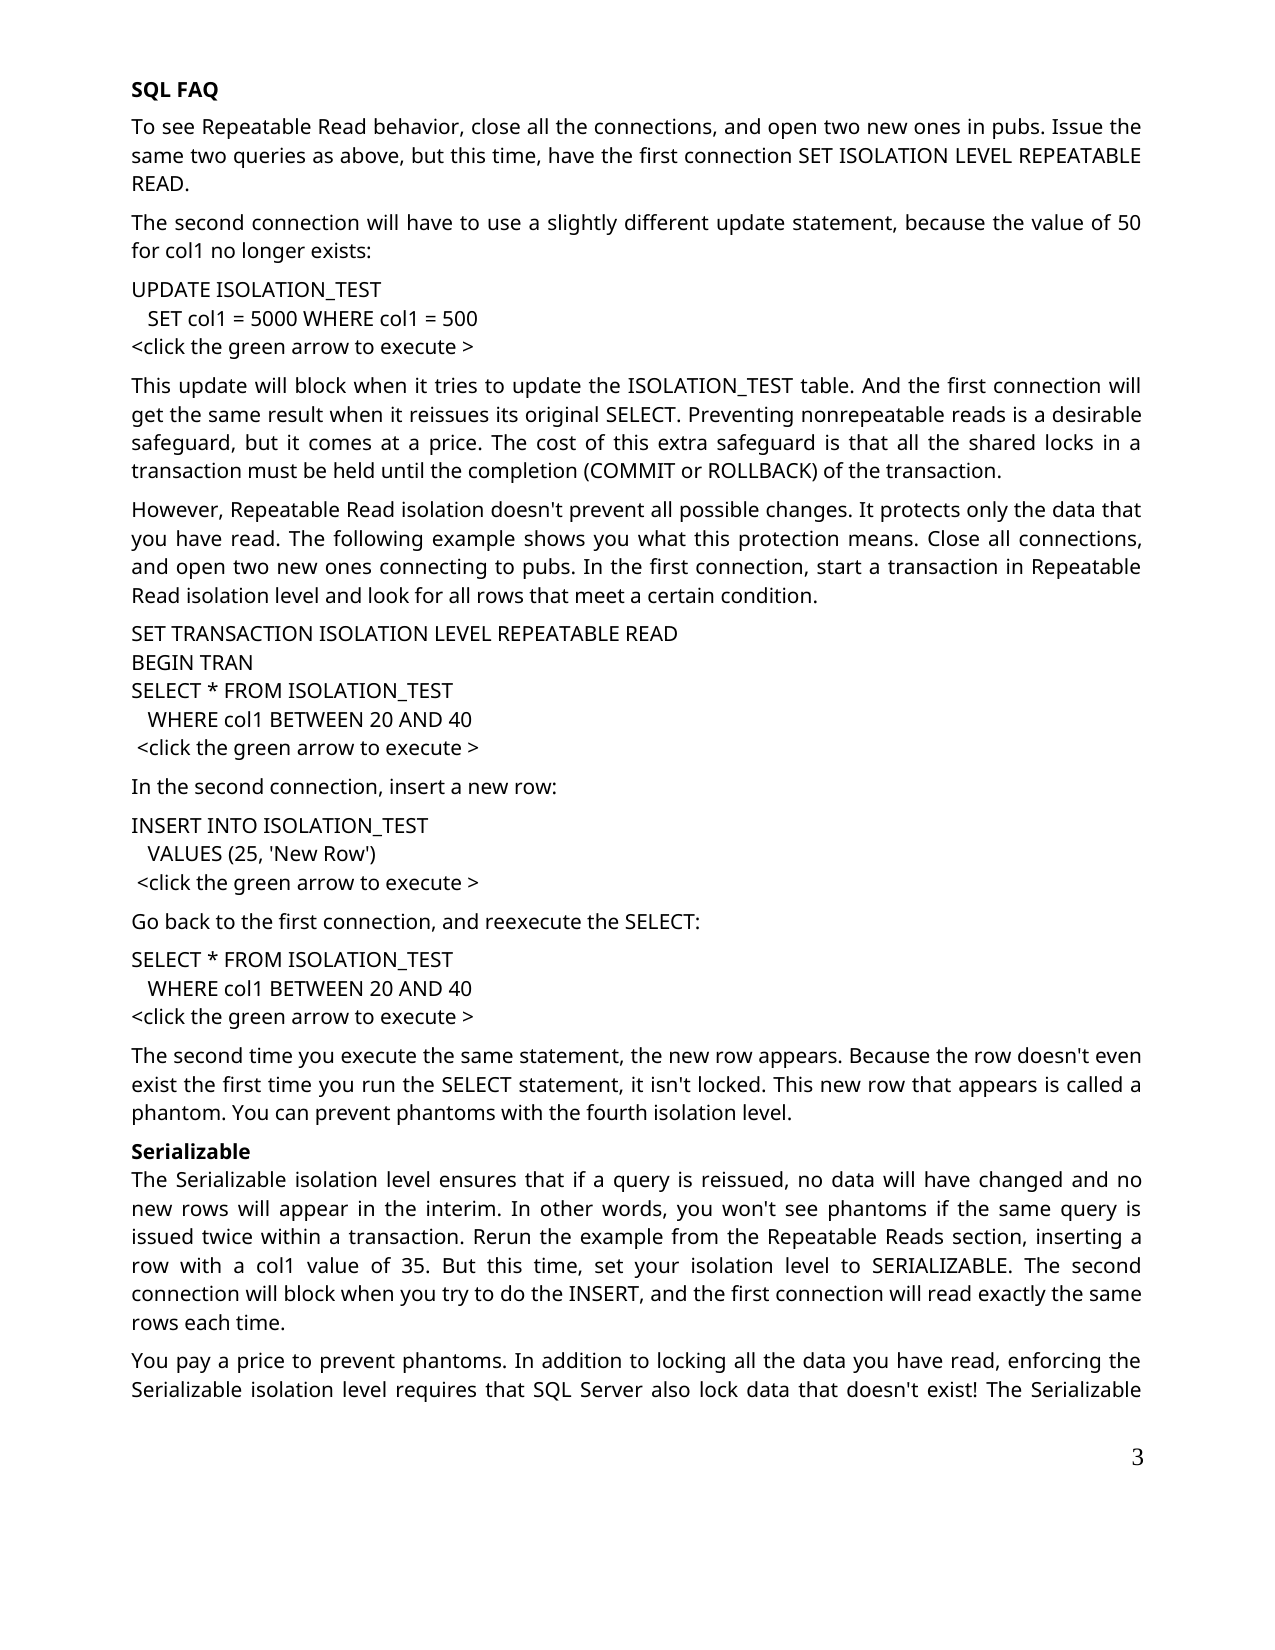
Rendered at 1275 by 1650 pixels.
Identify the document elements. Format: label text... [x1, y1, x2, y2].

text Go back to the first connection, and reexecute the SELECT: [131, 907, 1144, 935]
text To see Repeatable Read behavior, close all the connections, and open two new ones in pubs. Issue the same two queries as above, but this time, have the first connection SET ISOLATION LEVEL REPEATABLE READ. [131, 112, 1144, 198]
text WHERE col1 BETWEEN 20 AND 40 [131, 974, 1144, 1002]
text SELECT * FROM ISOLATION_TEST [131, 676, 1144, 705]
text Serializable The Serializable isolation level ensures that if a query is reissued, no data will have changed and no new rows will appear in the interim. In other words, you won't see phantoms if the same query is issued twice within a transaction. Rerun the example from the Repeatable Reads section, inserting a row with a col1 value of 35. But this time, set your isolation level to SERIALIZABLE. The second connection will block when you try to do the INSERT, and the first connection will read exactly the same rows each time. [131, 1137, 1144, 1336]
text INSERT INTO ISOLATION_TEST [131, 811, 1144, 839]
text The second time you execute the same statement, the new row appears. Because the row doesn't even exist the first time you run the SELECT statement, it isn't locked. This new row that appears is called a phantom. You can prevent phantoms with the fourth isolation level. [131, 1041, 1144, 1127]
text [131, 1347, 1144, 1403]
text In the second connection, insert a new row: [131, 772, 1144, 801]
text The second connection will have to use a slightly different update statement, because the value of 50 for col1 no longer exists: [131, 208, 1144, 265]
text <click the green arrow to execute > [131, 332, 1144, 361]
text <click the green arrow to execute > [131, 1002, 1144, 1031]
text This update will block when it tries to update the ISOLATION_TEST table. And the first connection will get the same result when it reissues its original SELECT. Preventing nonrepeatable reads is a desirable safeguard, but it comes at a price. The cost of this extra safeguard is that all the shared locks in a transaction must be held until the completion (COMMIT or ROLLBACK) of the transaction. [131, 371, 1144, 485]
text SET col1 = 5000 WHERE col1 = 500 [131, 304, 1144, 332]
text However, Repeatable Read isolation doesn't prevent all possible changes. It protects only the data that you have read. The following example shows you what this protection means. Close all connections, and open two new ones connecting to pubs. In the first connection, start a transaction in Repeatable Read isolation level and look for all rows that meet a certain condition. [131, 495, 1144, 609]
text BEGIN TRAN [131, 648, 1144, 676]
text VALUES (25, 'New Row') [131, 839, 1144, 868]
text <click the green arrow to execute > [131, 733, 1144, 762]
text WHERE col1 BETWEEN 20 AND 40 [131, 705, 1144, 733]
text UPDATE ISOLATION_TEST [131, 276, 1144, 304]
text <click the green arrow to execute > [131, 868, 1144, 896]
text SET TRANSACTION ISOLATION LEVEL REPEATABLE READ [131, 619, 1144, 648]
text SELECT * FROM ISOLATION_TEST [131, 946, 1144, 974]
